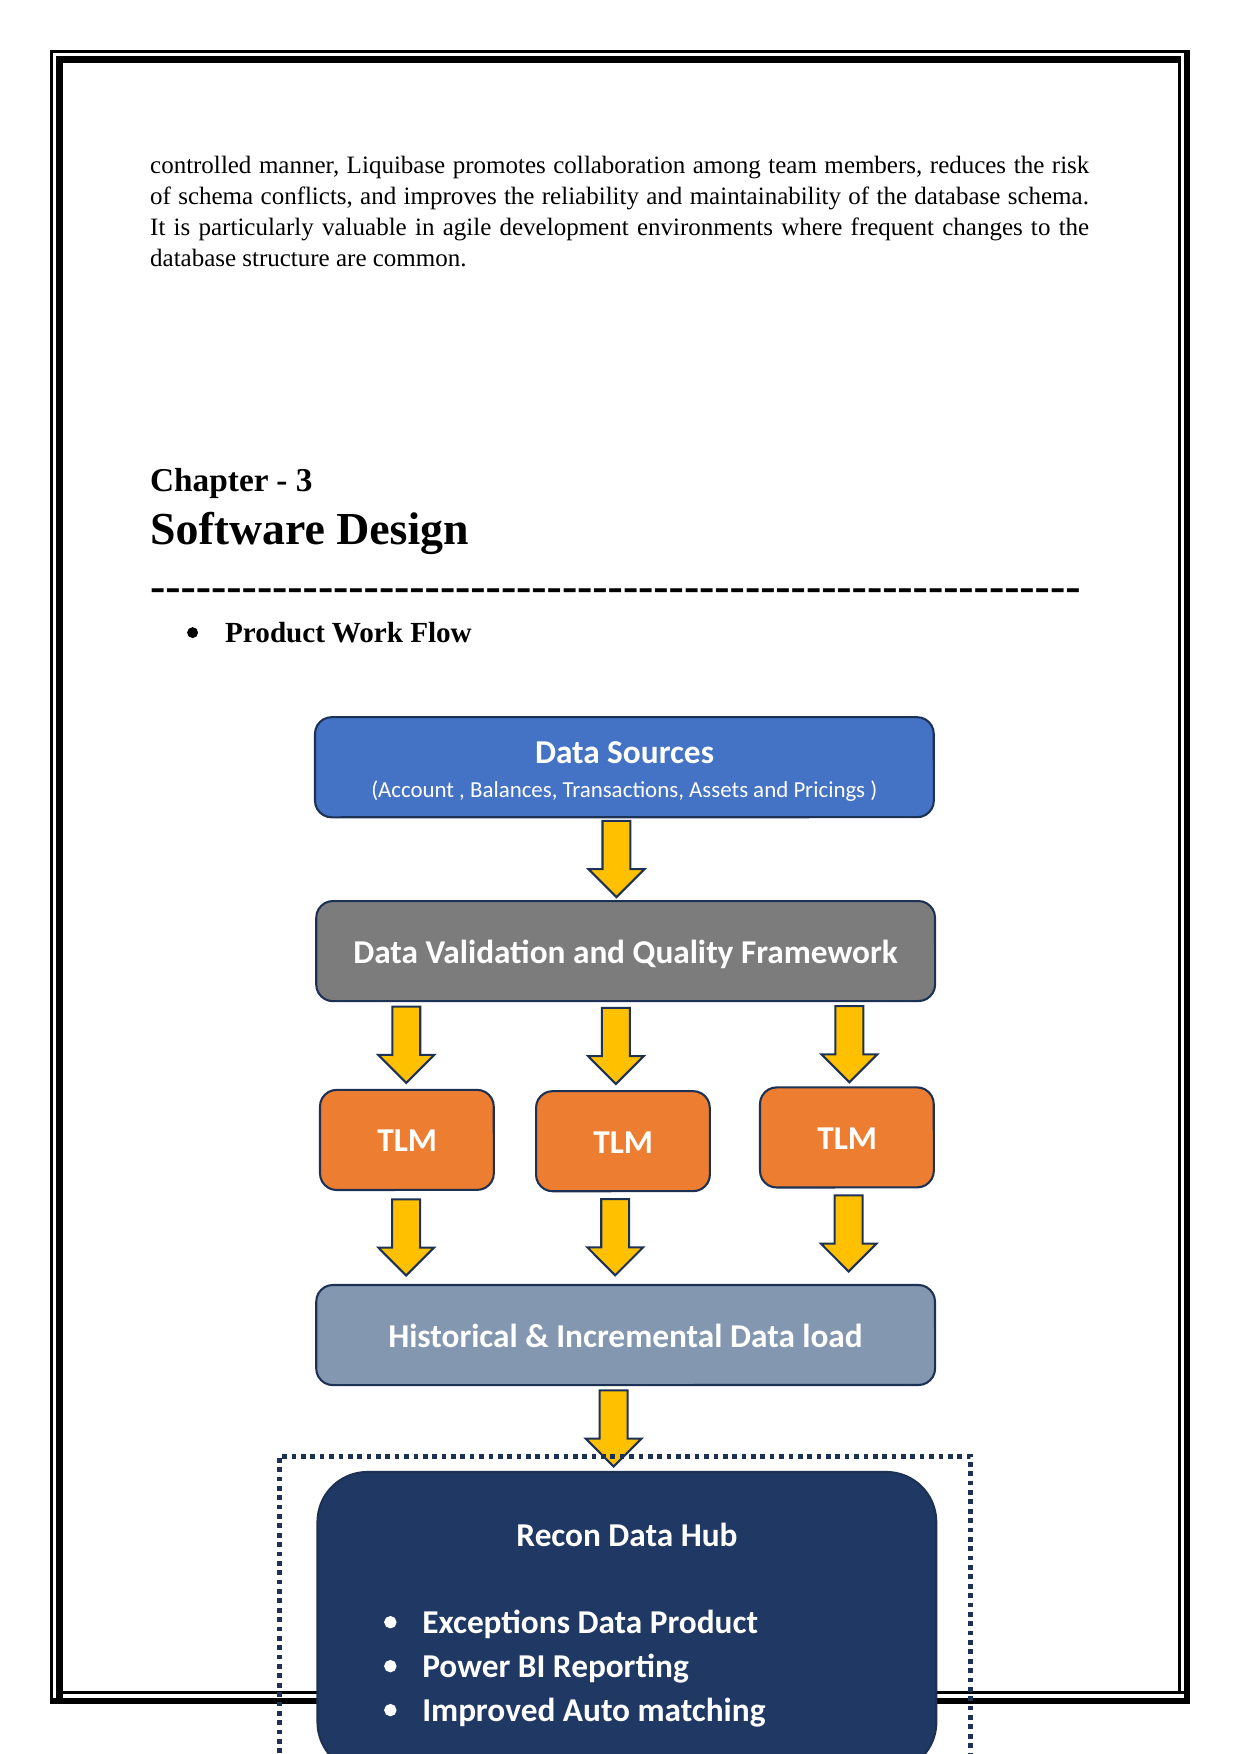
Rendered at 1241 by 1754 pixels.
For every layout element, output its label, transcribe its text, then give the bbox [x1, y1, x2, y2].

text ------------------------------------------------------------- [150, 559, 1090, 611]
text Chapter - 3 [150, 460, 1090, 499]
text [150, 150, 1090, 272]
list Product Work Flow [187, 616, 1090, 649]
text Software Design [150, 502, 1090, 554]
